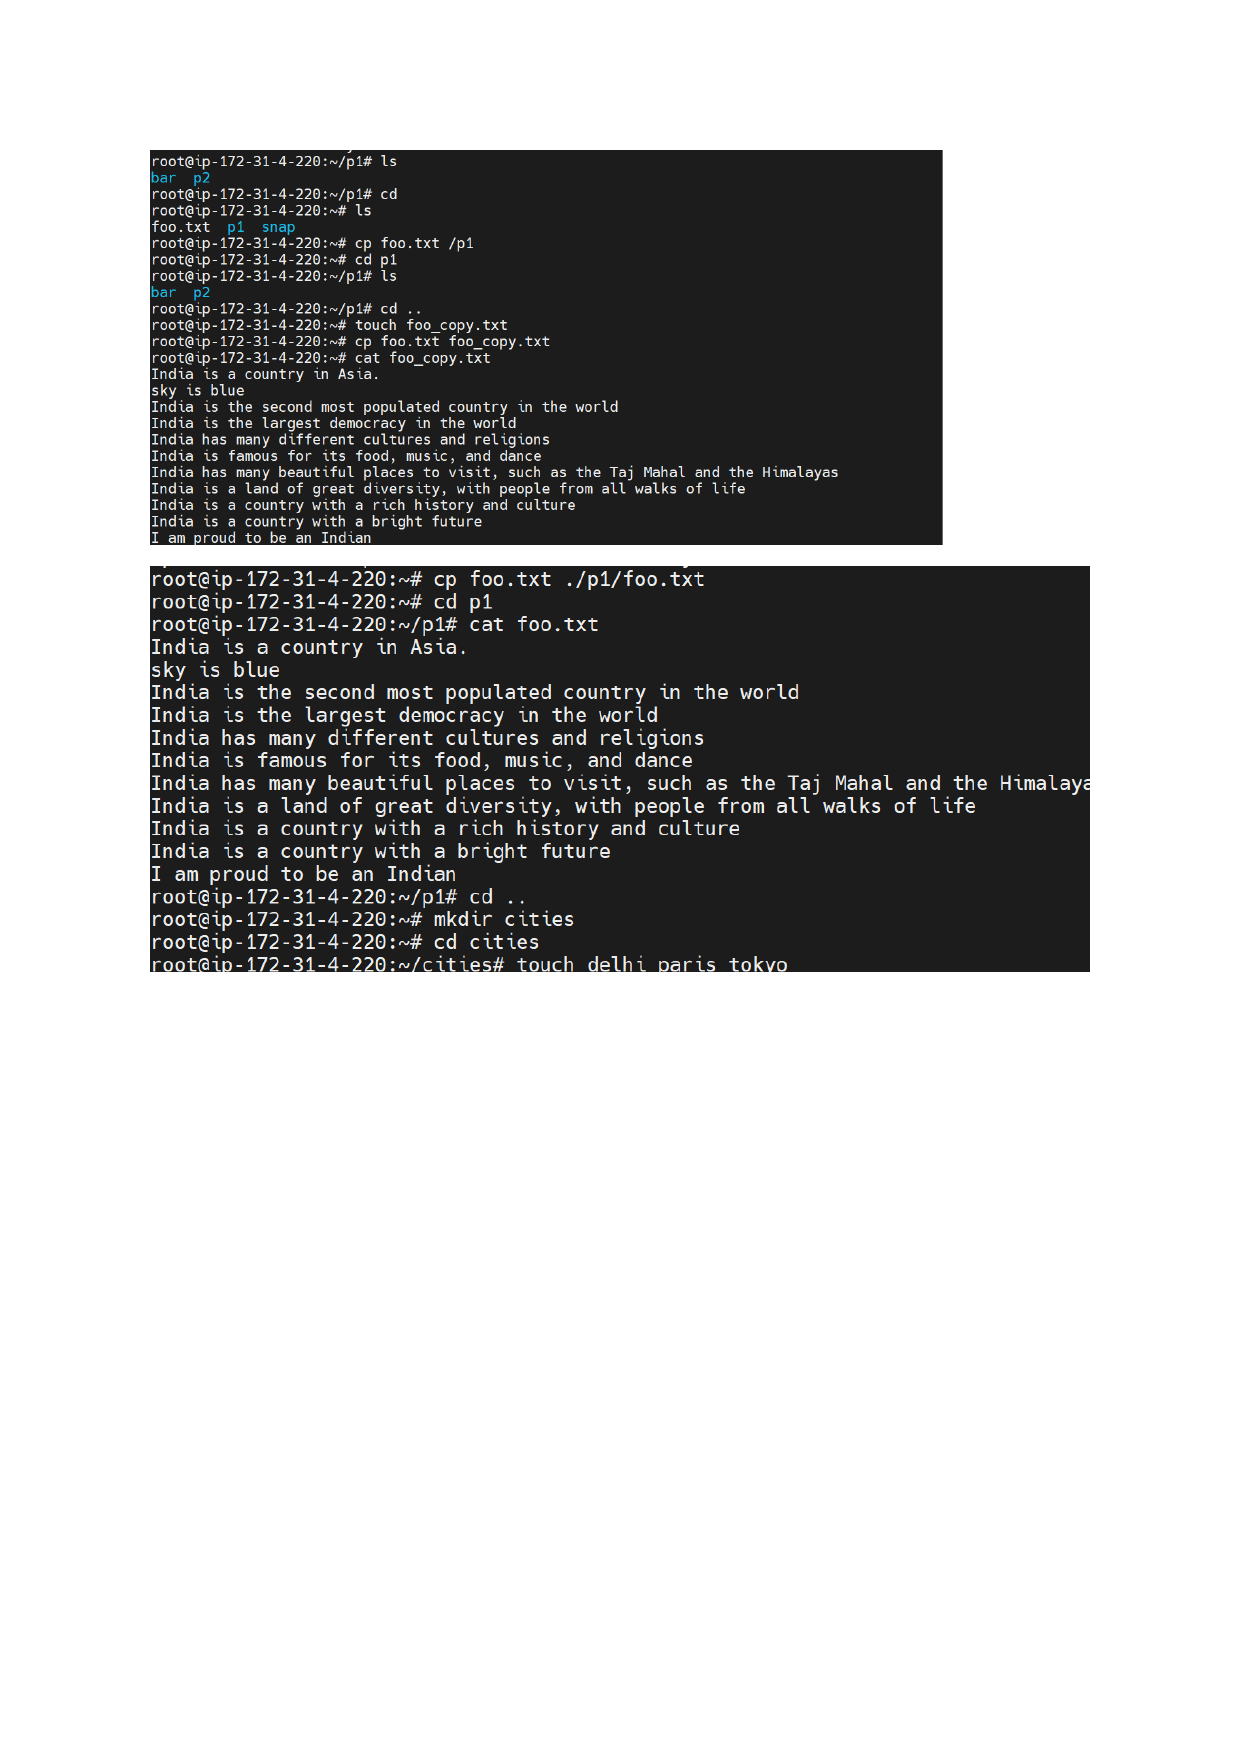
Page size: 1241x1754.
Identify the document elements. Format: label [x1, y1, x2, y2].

picture [150, 150, 943, 545]
picture [150, 566, 1090, 972]
